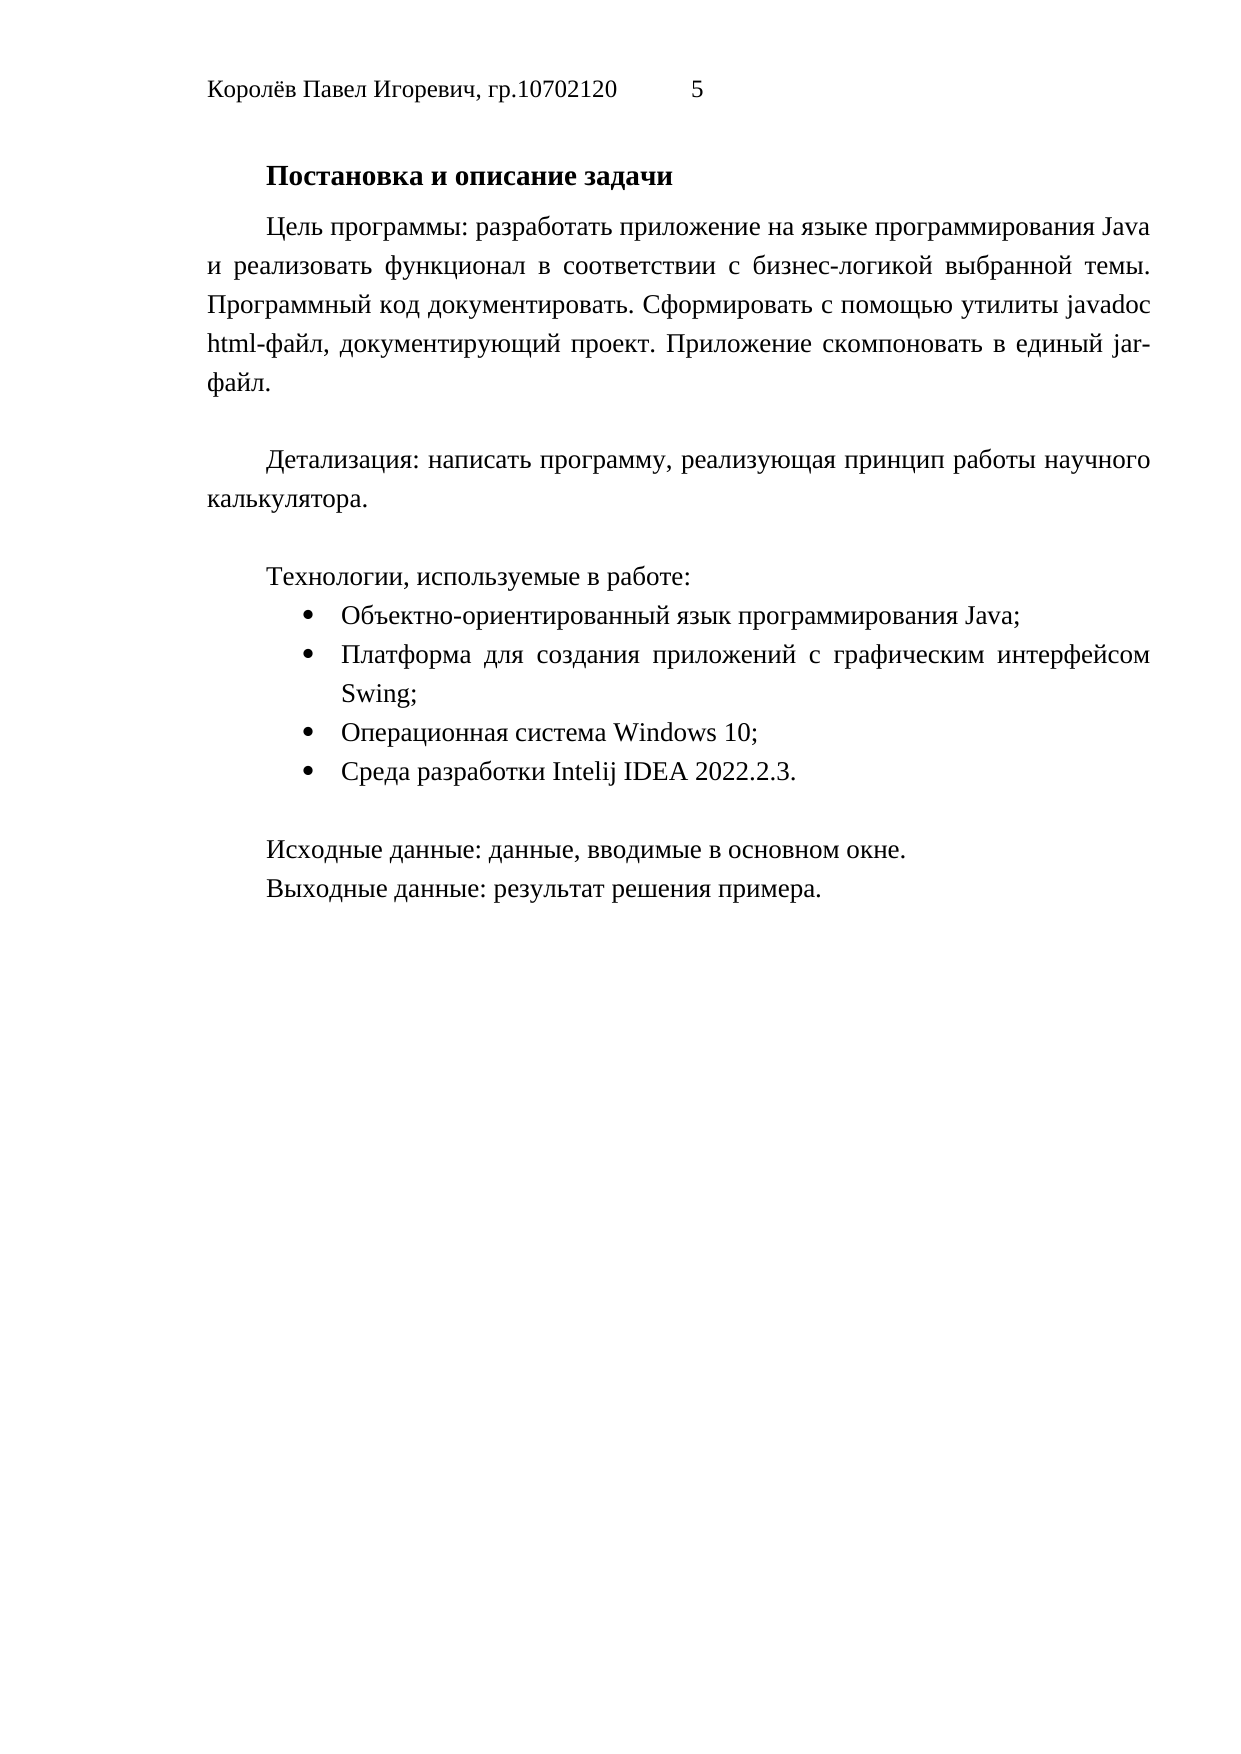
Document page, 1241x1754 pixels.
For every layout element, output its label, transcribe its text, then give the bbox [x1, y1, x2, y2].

text Выходные данные: результат решения примера. [207, 872, 1152, 903]
list Среда разработки Intelij IDEA 2022.2.3. [303, 755, 1152, 786]
text Технологии, используемые в работе: [207, 560, 1152, 591]
text Детализация: написать программу, реализующая принцип работы научного калькулятора. [207, 443, 1152, 513]
text Цель программы: разработать приложение на языке программирования Java и реализовать функционал в соответствии с бизнес-логикой выбранной темы. Программный код документировать. Сформировать с помощью утилиты javadoc html-файл, документирующий проект. Приложение скомпоновать в единый jar-файл. [207, 210, 1152, 397]
text Исходные данные: данные, вводимые в основном окне. [207, 833, 1152, 864]
list Объектно-ориентированный язык программирования Java; [303, 599, 1152, 630]
list Платформа для создания приложений с графическим интерфейсом Swing; [303, 638, 1152, 708]
list Операционная система Windows 10; [303, 716, 1152, 747]
subtitle Постановка и описание задачи [266, 158, 1152, 192]
